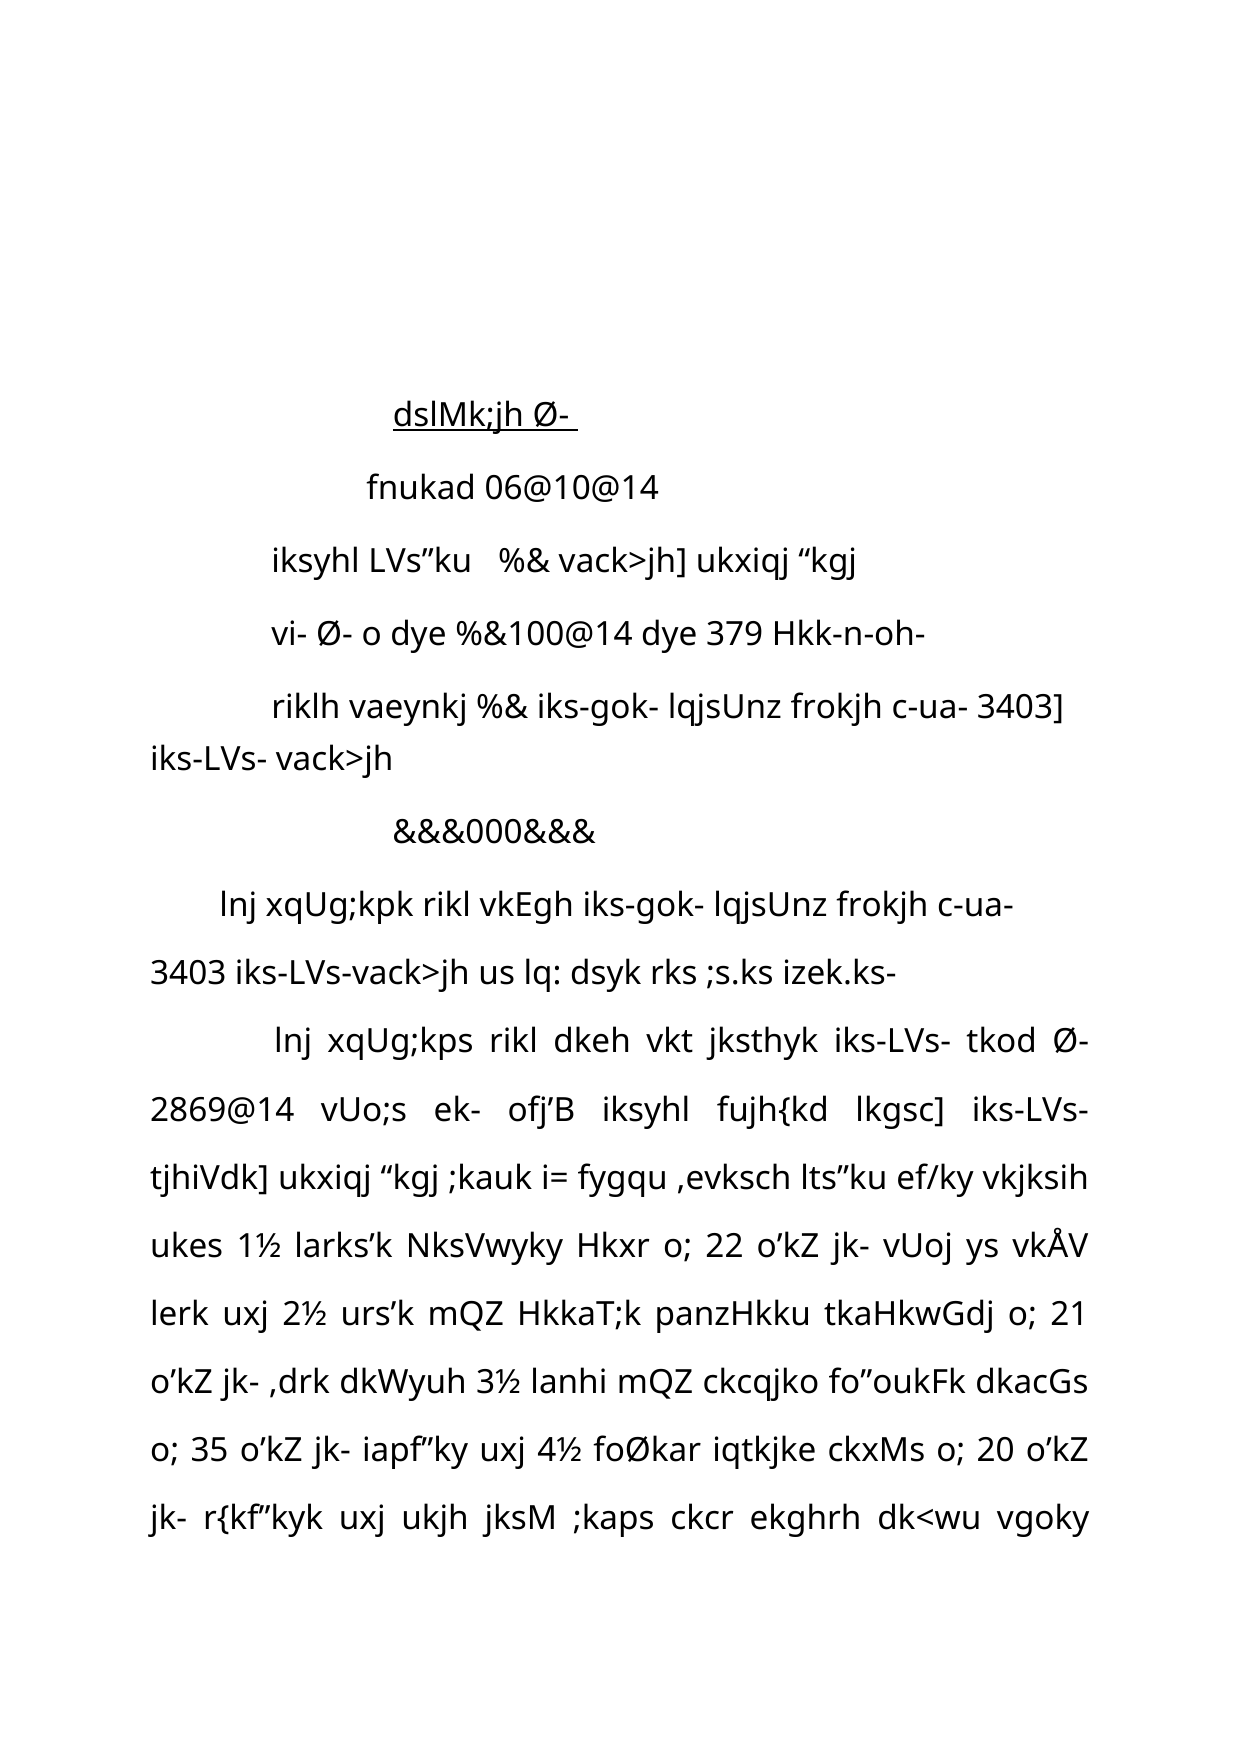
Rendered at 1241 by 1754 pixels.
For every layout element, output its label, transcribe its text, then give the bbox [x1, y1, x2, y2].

text dslMk;jh Ø- [150, 391, 1090, 436]
text iksyhl LVs”ku %& vack>jh] ukxiqj “kgj [150, 537, 1090, 582]
text &&&000&&& [150, 808, 1090, 853]
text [150, 1017, 1090, 1539]
text vi- Ø- o dye %&100@14 dye 379 Hkk-n-oh- [150, 610, 1090, 655]
text riklh vaeynkj %& iks-gok- lqjsUnz frokjh c-ua- 3403] iks-LVs- vack>jh [150, 683, 1090, 780]
text fnukad 06@10@14 [150, 464, 1090, 509]
text lnj xqUg;kpk rikl vkEgh iks-gok- lqjsUnz frokjh c-ua- 3403 iks-LVs-vack>jh us lq: dsyk rks ;s.ks izek.ks- [150, 881, 1090, 994]
